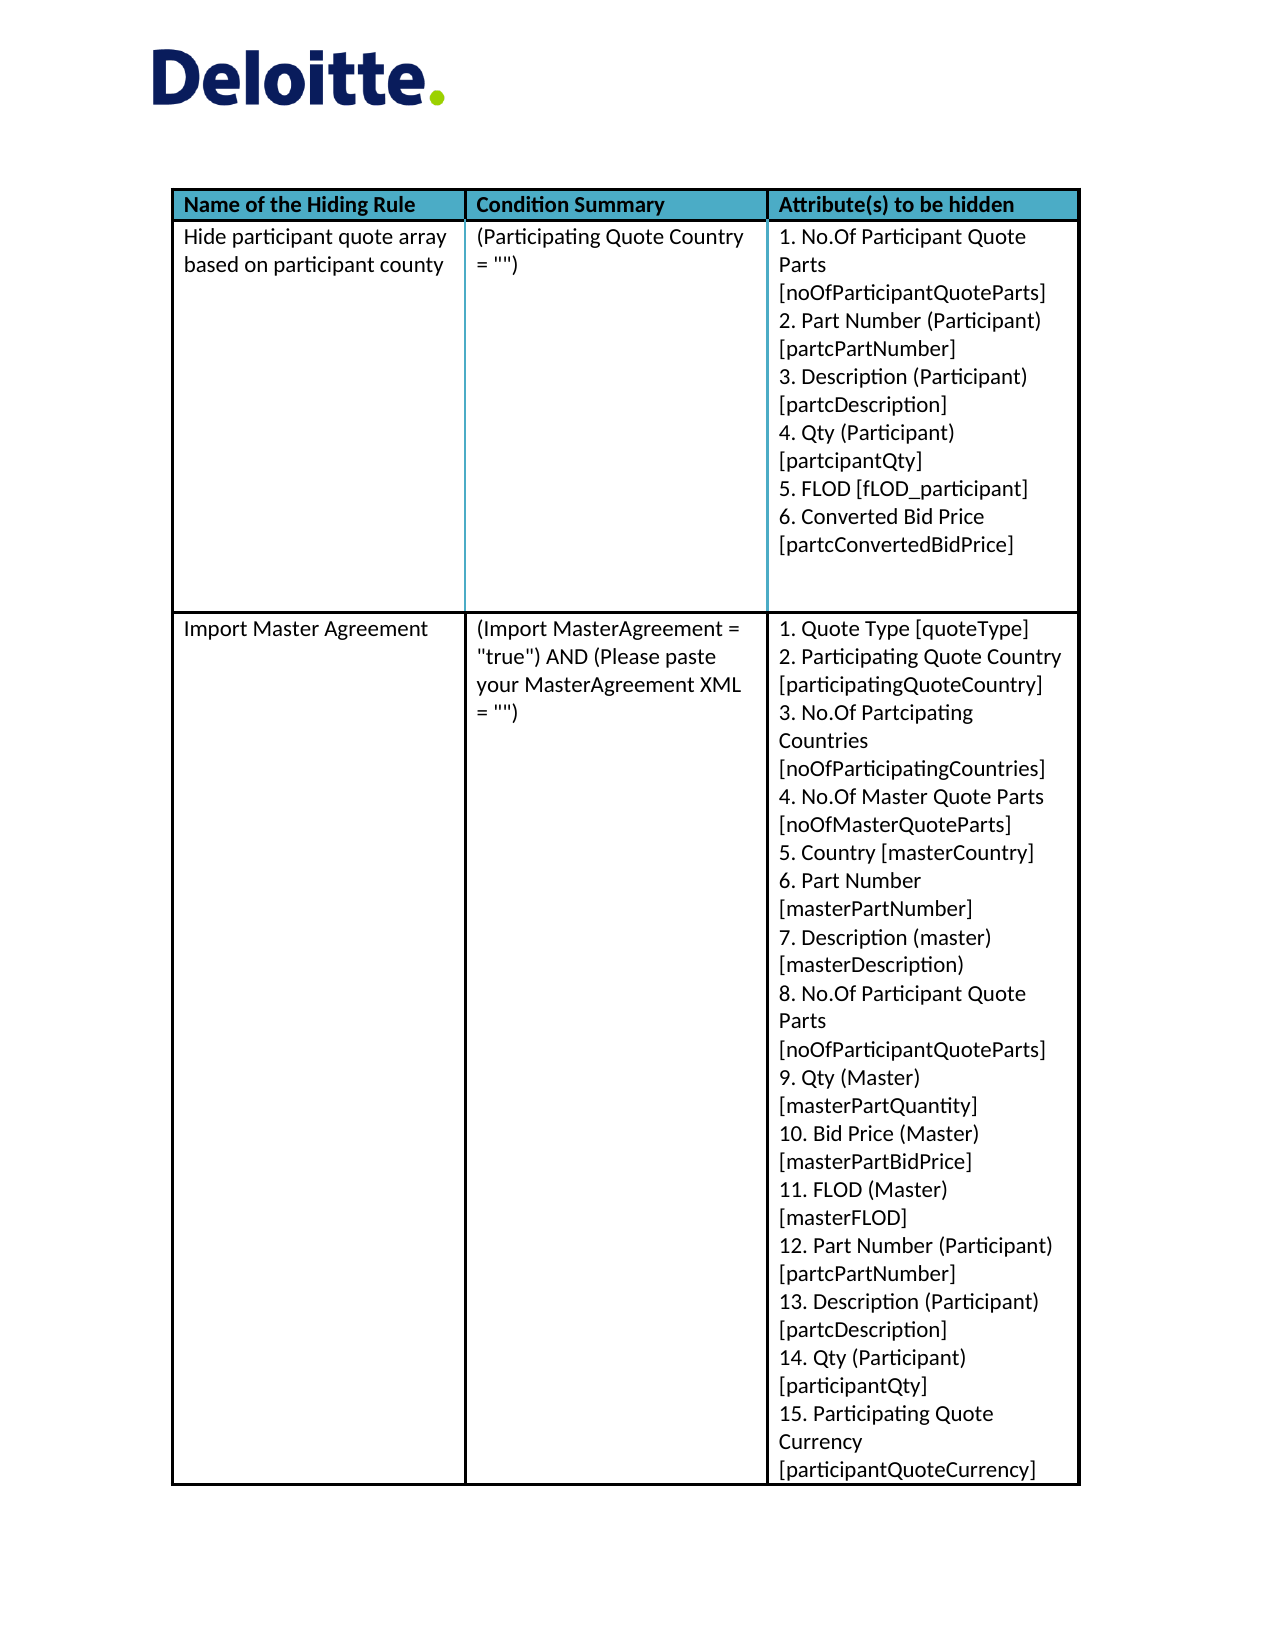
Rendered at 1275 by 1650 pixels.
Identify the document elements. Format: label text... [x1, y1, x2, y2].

table_cell (Participating Quote Country = "") [466, 222, 766, 611]
table_cell Hide participant quote array based on participant county [174, 222, 464, 611]
table_header Attribute(s) to be hidden [769, 191, 1077, 219]
picture [150, 46, 447, 108]
table_cell 1. No.Of Participant Quote Parts [noOfParticipantQuoteParts] 2. Part Number (Participant) [partcPartNumber] 3. Description (Participant) [partcDescription] 4. Qty (Participant) [partcipantQty] 5. FLOD [fLOD_participant] 6. Converted Bid Price [partcConvertedBidPrice] [769, 222, 1077, 611]
table_cell (Import MasterAgreement = "true") AND (Please paste your MasterAgreement XML = "") [467, 614, 766, 1483]
table_header Condition Summary [467, 191, 766, 219]
table_header Name of the Hiding Rule [174, 191, 464, 219]
table_cell Import Master Agreement [174, 614, 464, 1483]
